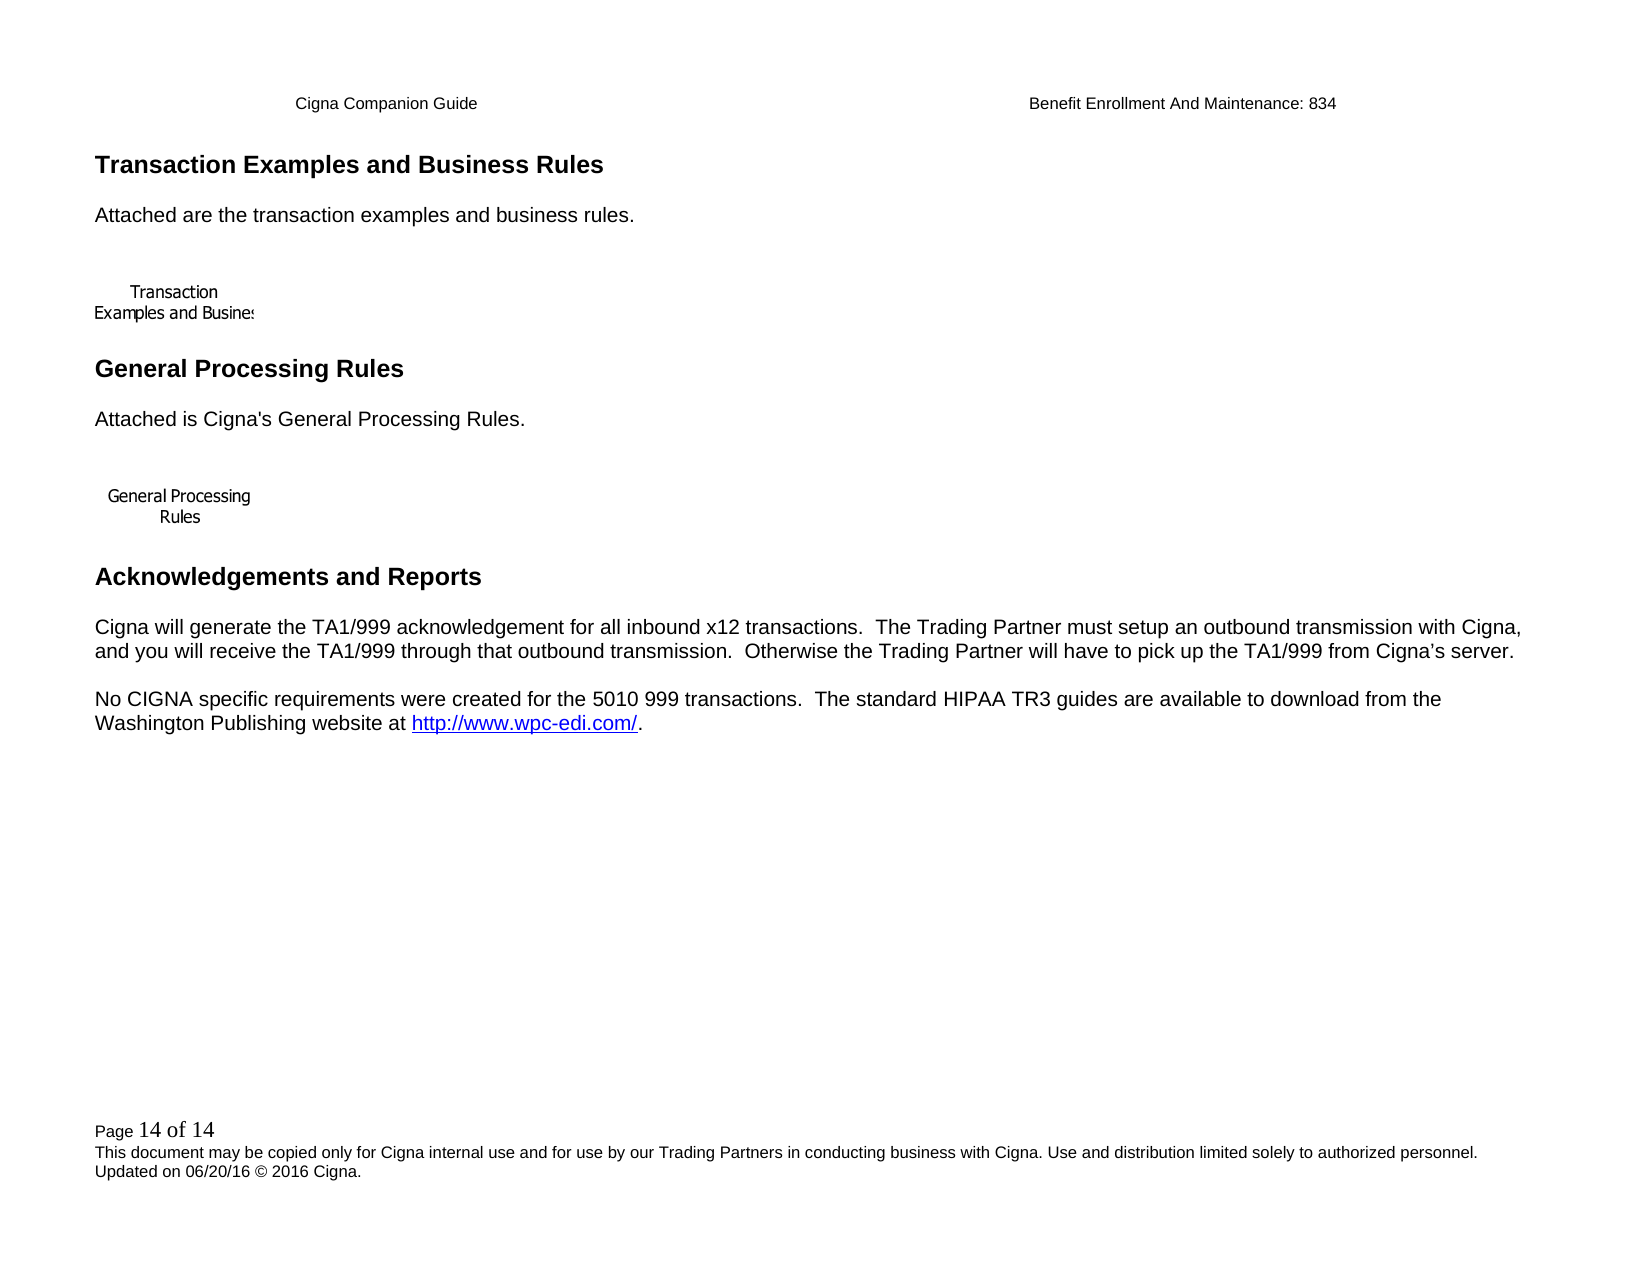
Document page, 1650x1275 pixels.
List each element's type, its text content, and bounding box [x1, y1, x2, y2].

text Attached are the transaction examples and business rules. [94, 203, 1537, 227]
text Acknowledgements and Reports [94, 562, 1537, 591]
text Attached is Cigna's General Processing Rules. [94, 406, 1537, 430]
picture [94, 226, 254, 330]
text Transaction Examples and Business Rules [94, 150, 1537, 179]
picture [100, 430, 260, 534]
text Cigna will generate the TA1/999 acknowledgement for all inbound x12 transactions. The Trading Partner must setup an outbound transmission with Cigna, and you will receive the TA1/999 through that outbound transmission. Otherwise the Trading Partner will have to pick up the TA1/999 from Cigna’s server. [94, 615, 1537, 663]
text General Processing Rules [94, 354, 1537, 382]
text No CIGNA specific requirements were created for the 5010 999 transactions. The standard HIPAA TR3 guides are available to download from the Washington Publishing website at http://www.wpc-edi.com/. [94, 687, 1537, 735]
